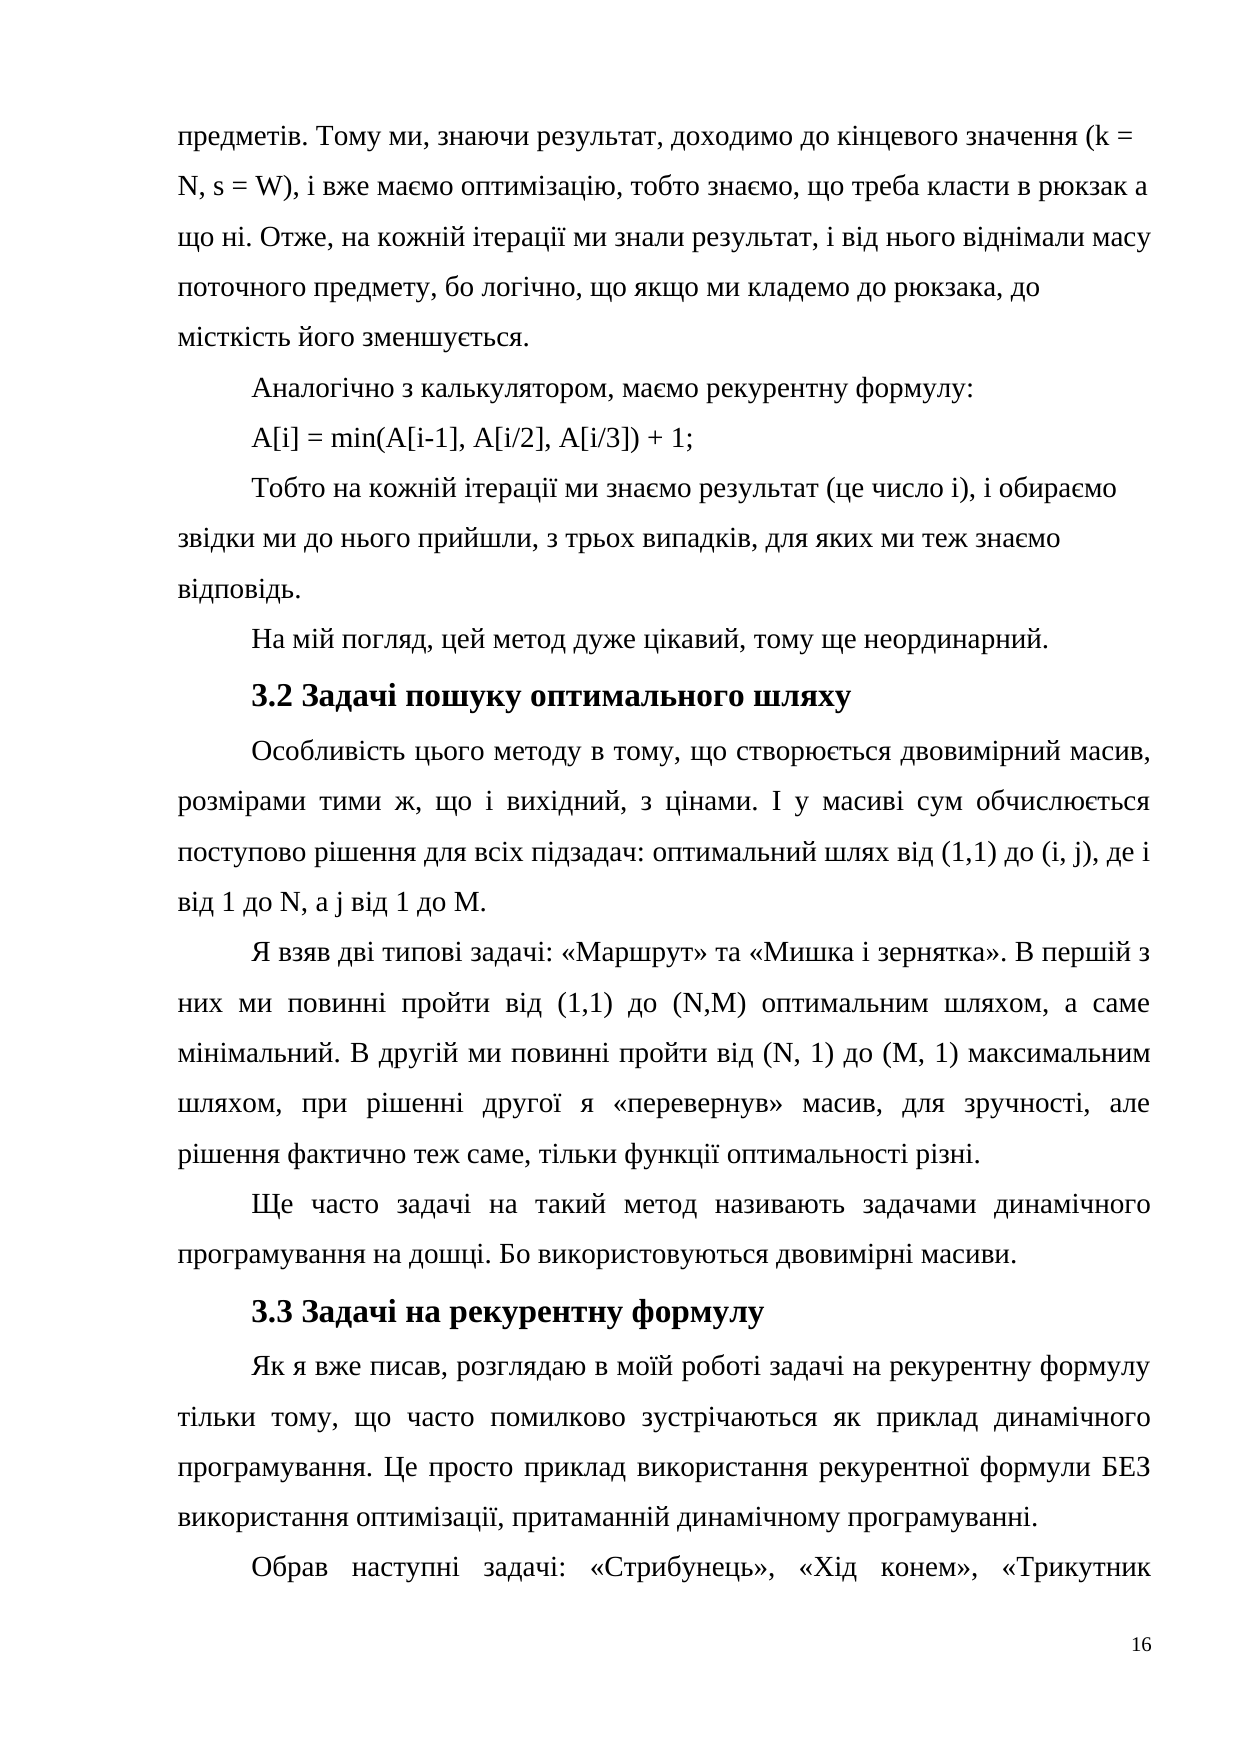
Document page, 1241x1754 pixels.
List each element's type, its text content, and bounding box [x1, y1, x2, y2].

subtitle 3.2 Задачі пошуку оптимального шляху [177, 676, 1152, 714]
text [177, 118, 1152, 353]
subtitle 3.3 Задачі на рекурентну формулу [177, 1291, 1152, 1329]
text На мій погляд, цей метод дуже цікавий, тому ще неординарний. [177, 621, 1152, 655]
text Аналогічно з калькулятором, маємо рекурентну формулу: [177, 370, 1152, 403]
text Тобто на кожній ітерації ми знаємо результат (це число i), і обираємо звідки ми до нього прийшли, з трьох випадків, для яких ми теж знаємо відповідь. [177, 470, 1152, 604]
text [177, 1549, 1152, 1583]
text A[i] = min(A[i-1], A[i/2], A[i/3]) + 1; [177, 420, 1152, 453]
text Я взяв дві типові задачі: «Маршрут» та «Мишка і зернятка». В першій з них ми повинні пройти від (1,1) до (N,M) оптимальним шляхом, а саме мінімальний. В другій ми повинні пройти від (N, 1) до (M, 1) максимальним шляхом, при рішенні другої я «перевернув» масив, для зручності, але рішення фактично теж саме, тільки функції оптимальності різні. [177, 934, 1152, 1169]
text Ще часто задачі на такий метод називають задачами динамічного програмування на дошці. Бо використовуються двовимірні масиви. [177, 1186, 1152, 1270]
text Особливість цього методу в тому, що створюється двовимірний масив, розмірами тими ж, що і вихідний, з цінами. І у масиві сум обчислюється поступово рішення для всіх підзадач: оптимальний шлях від (1,1) до (i, j), де i від 1 до N, а j від 1 до M. [177, 733, 1152, 918]
text Як я вже писав, розглядаю в моїй роботі задачі на рекурентну формулу тільки тому, що часто помилково зустрічаються як приклад динамічного програмування. Це просто приклад використання рекурентної формули БЕЗ використання оптимізації, притаманній динамічному програмуванні. [177, 1348, 1152, 1533]
